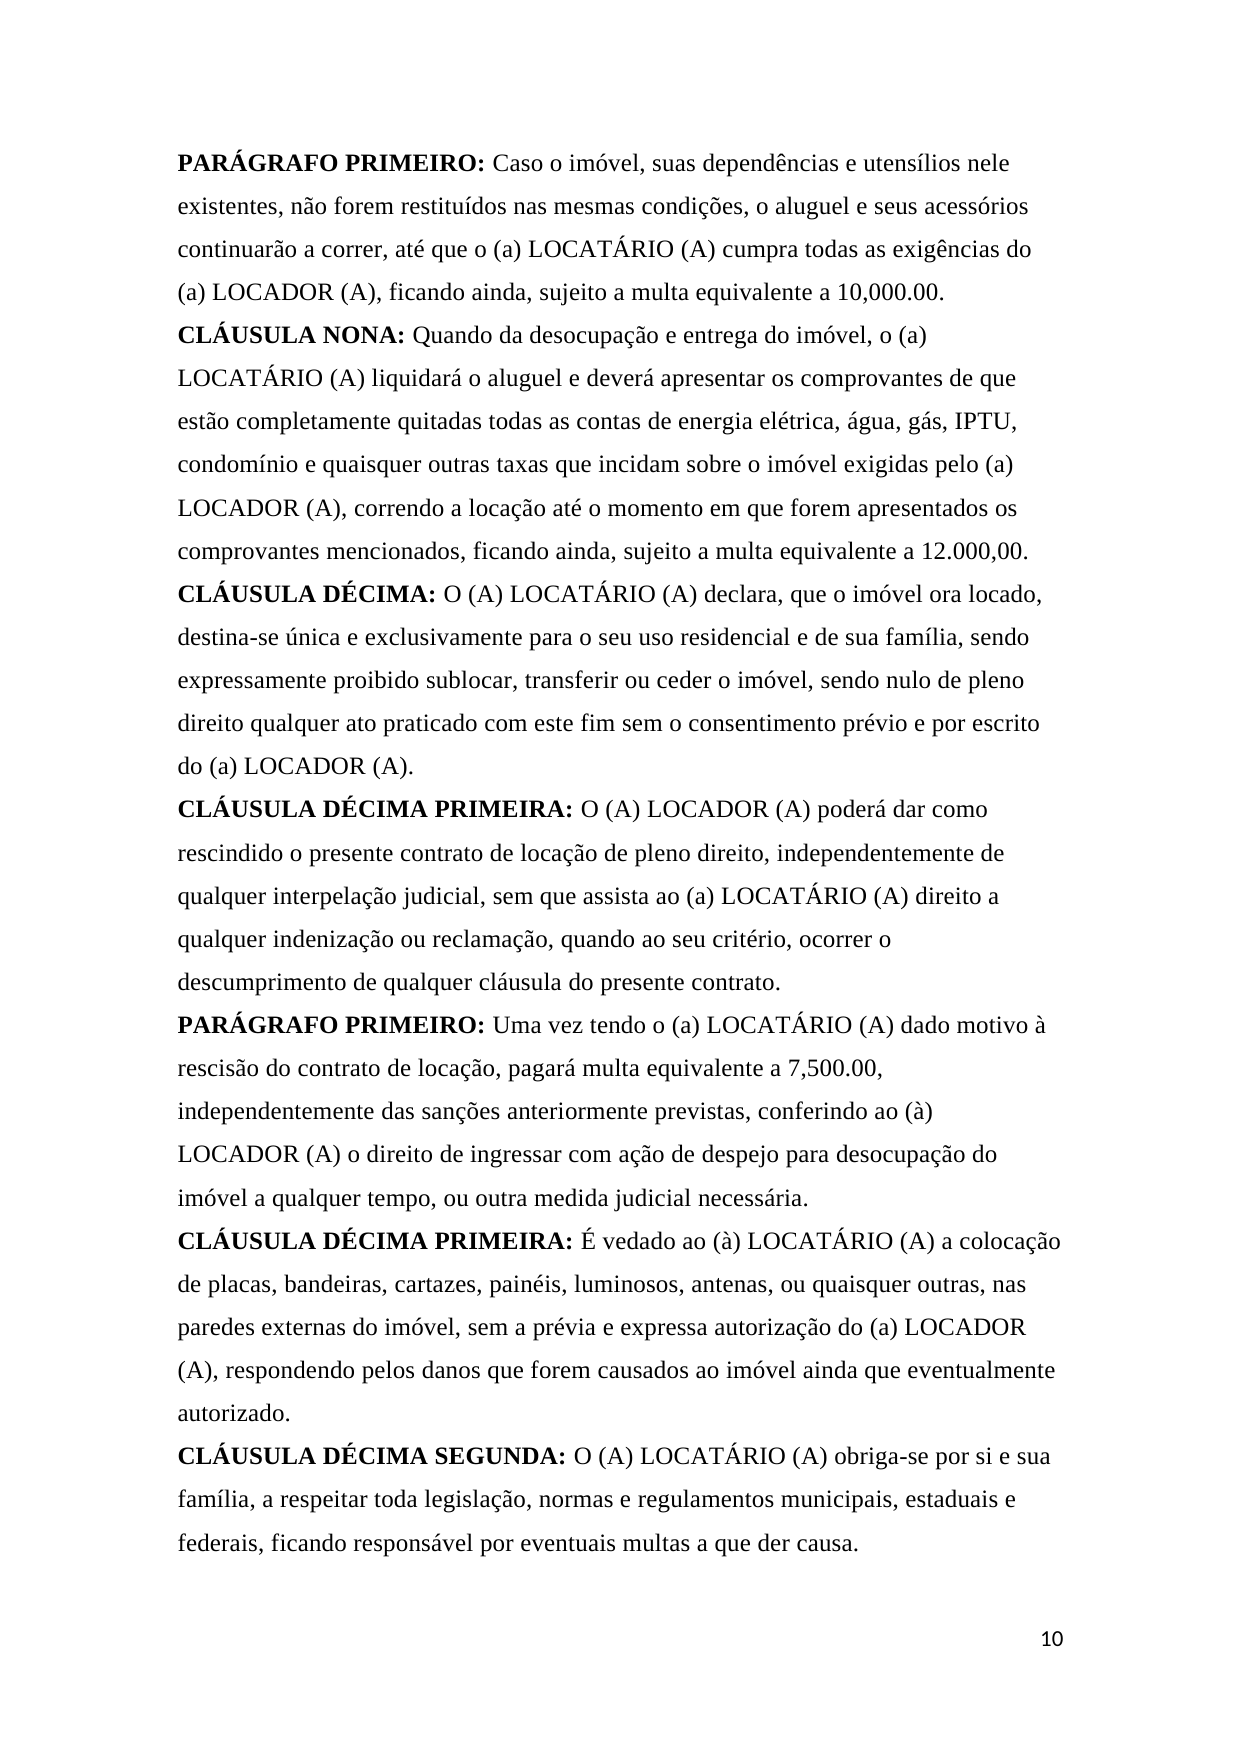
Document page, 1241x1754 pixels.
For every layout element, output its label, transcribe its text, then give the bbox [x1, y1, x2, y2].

text CLÁUSULA DÉCIMA PRIMEIRA: É vedado ao (à) LOCATÁRIO (A) a colocação de placas, bandeiras, cartazes, painéis, luminosos, antenas, ou quaisquer outras, nas paredes externas do imóvel, sem a prévia e expressa autorização do (a) LOCADOR (A), respondendo pelos danos que forem causados ao imóvel ainda que eventualmente autorizado. [177, 1226, 1063, 1427]
text PARÁGRAFO PRIMEIRO: Uma vez tendo o (a) LOCATÁRIO (A) dado motivo à rescisão do contrato de locação, pagará multa equivalente a 7,500.00, independentemente das sanções anteriormente previstas, conferindo ao (à) LOCADOR (A) o direito de ingressar com ação de despejo para desocupação do imóvel a qualquer tempo, ou outra medida judicial necessária. [177, 1010, 1063, 1211]
text CLÁUSULA NONA: Quando da desocupação e entrega do imóvel, o (a) LOCATÁRIO (A) liquidará o aluguel e deverá apresentar os comprovantes de que estão completamente quitadas todas as contas de energia elétrica, água, gás, IPTU, condomínio e quaisquer outras taxas que incidam sobre o imóvel exigidas pelo (a) LOCADOR (A), correndo a locação até o momento em que forem apresentados os comprovantes mencionados, ficando ainda, sujeito a multa equivalente a 12.000,00. [177, 320, 1063, 564]
text CLÁUSULA DÉCIMA SEGUNDA: O (A) LOCATÁRIO (A) obriga-se por si e sua família, a respeitar toda legislação, normas e regulamentos municipais, estaduais e federais, ficando responsável por eventuais multas a que der causa. [177, 1441, 1063, 1556]
text PARÁGRAFO PRIMEIRO: Caso o imóvel, suas dependências e utensílios nele existentes, não forem restituídos nas mesmas condições, o aluguel e seus acessórios continuarão a correr, até que o (a) LOCATÁRIO (A) cumpra todas as exigências do (a) LOCADOR (A), ficando ainda, sujeito a multa equivalente a 10,000.00. [177, 148, 1063, 306]
text CLÁUSULA DÉCIMA PRIMEIRA: O (A) LOCADOR (A) poderá dar como rescindido o presente contrato de locação de pleno direito, independentemente de qualquer interpelação judicial, sem que assista ao (a) LOCATÁRIO (A) direito a qualquer indenização ou reclamação, quando ao seu critério, ocorrer o descumprimento de qualquer cláusula do presente contrato. [177, 794, 1063, 996]
text CLÁUSULA DÉCIMA: O (A) LOCATÁRIO (A) declara, que o imóvel ora locado, destina-se única e exclusivamente para o seu uso residencial e de sua família, sendo expressamente proibido sublocar, transferir ou ceder o imóvel, sendo nulo de pleno direito qualquer ato praticado com este fim sem o consentimento prévio e por escrito do (a) LOCADOR (A). [177, 579, 1063, 780]
